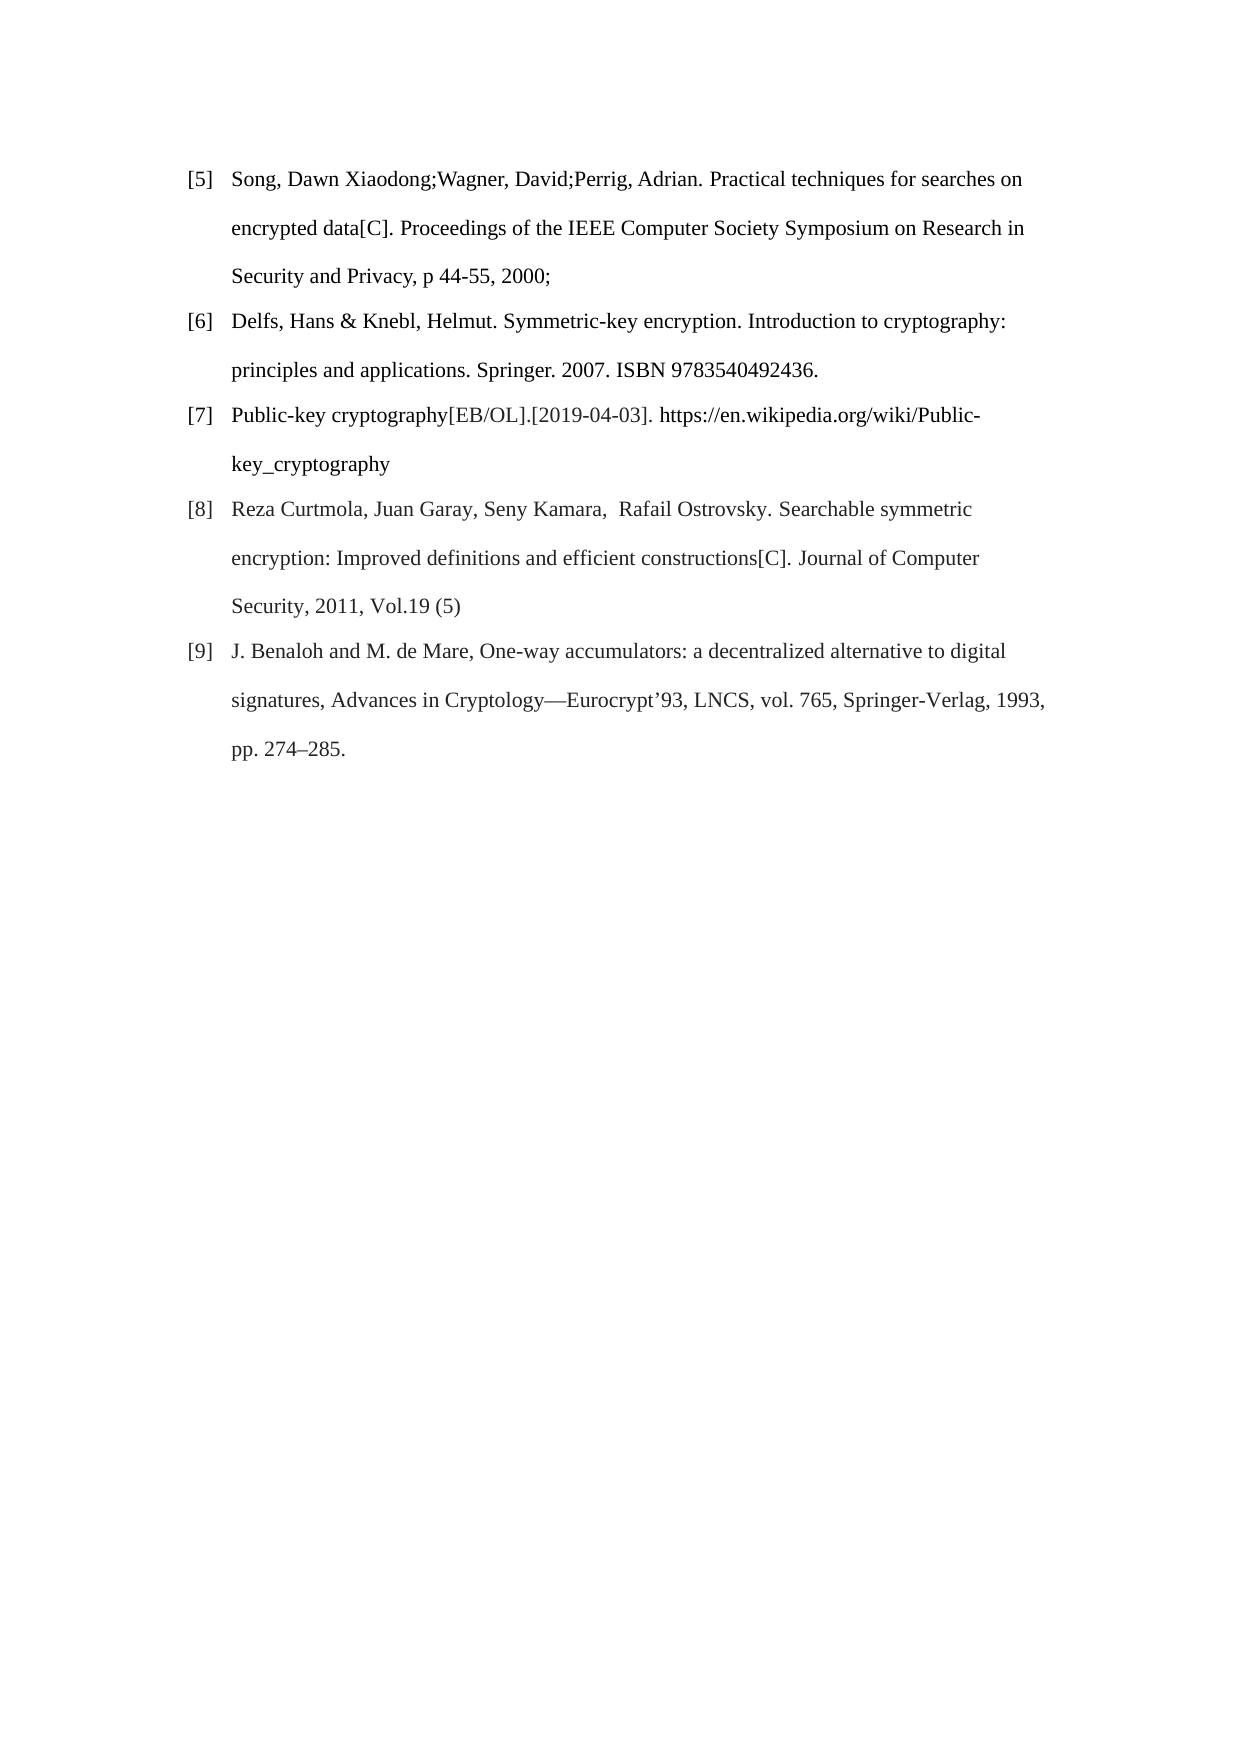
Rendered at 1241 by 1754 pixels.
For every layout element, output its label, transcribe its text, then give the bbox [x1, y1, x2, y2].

text [8] Reza Curtmola, Juan Garay, Seny Kamara, Rafail Ostrovsky. Searchable symmetric encryption: Improved definitions and efficient constructions[C]. Journal of Computer Security, 2011, Vol.19 (5) [187, 492, 1053, 622]
text [6] Delfs, Hans & Knebl, Helmut. Symmetric-key encryption. Introduction to cryptography: principles and applications. Springer. 2007. ISBN 9783540492436. [187, 304, 1053, 386]
text [7] Public-key cryptography[EB/OL].[2019-04-03]. https://en.wikipedia.org/wiki/Public-key_cryptography [187, 398, 1053, 480]
text [9] J. Benaloh and M. de Mare, One-way accumulators: a decentralized alternative to digital signatures, Advances in Cryptology—Eurocrypt’93, LNCS, vol. 765, Springer-Verlag, 1993, pp. 274–285. [187, 635, 1053, 765]
text [5] Song, Dawn Xiaodong;Wagner, David;Perrig, Adrian. Practical techniques for searches on encrypted data[C]. Proceedings of the IEEE Computer Society Symposium on Research in Security and Privacy, p 44-55, 2000; [187, 162, 1053, 292]
